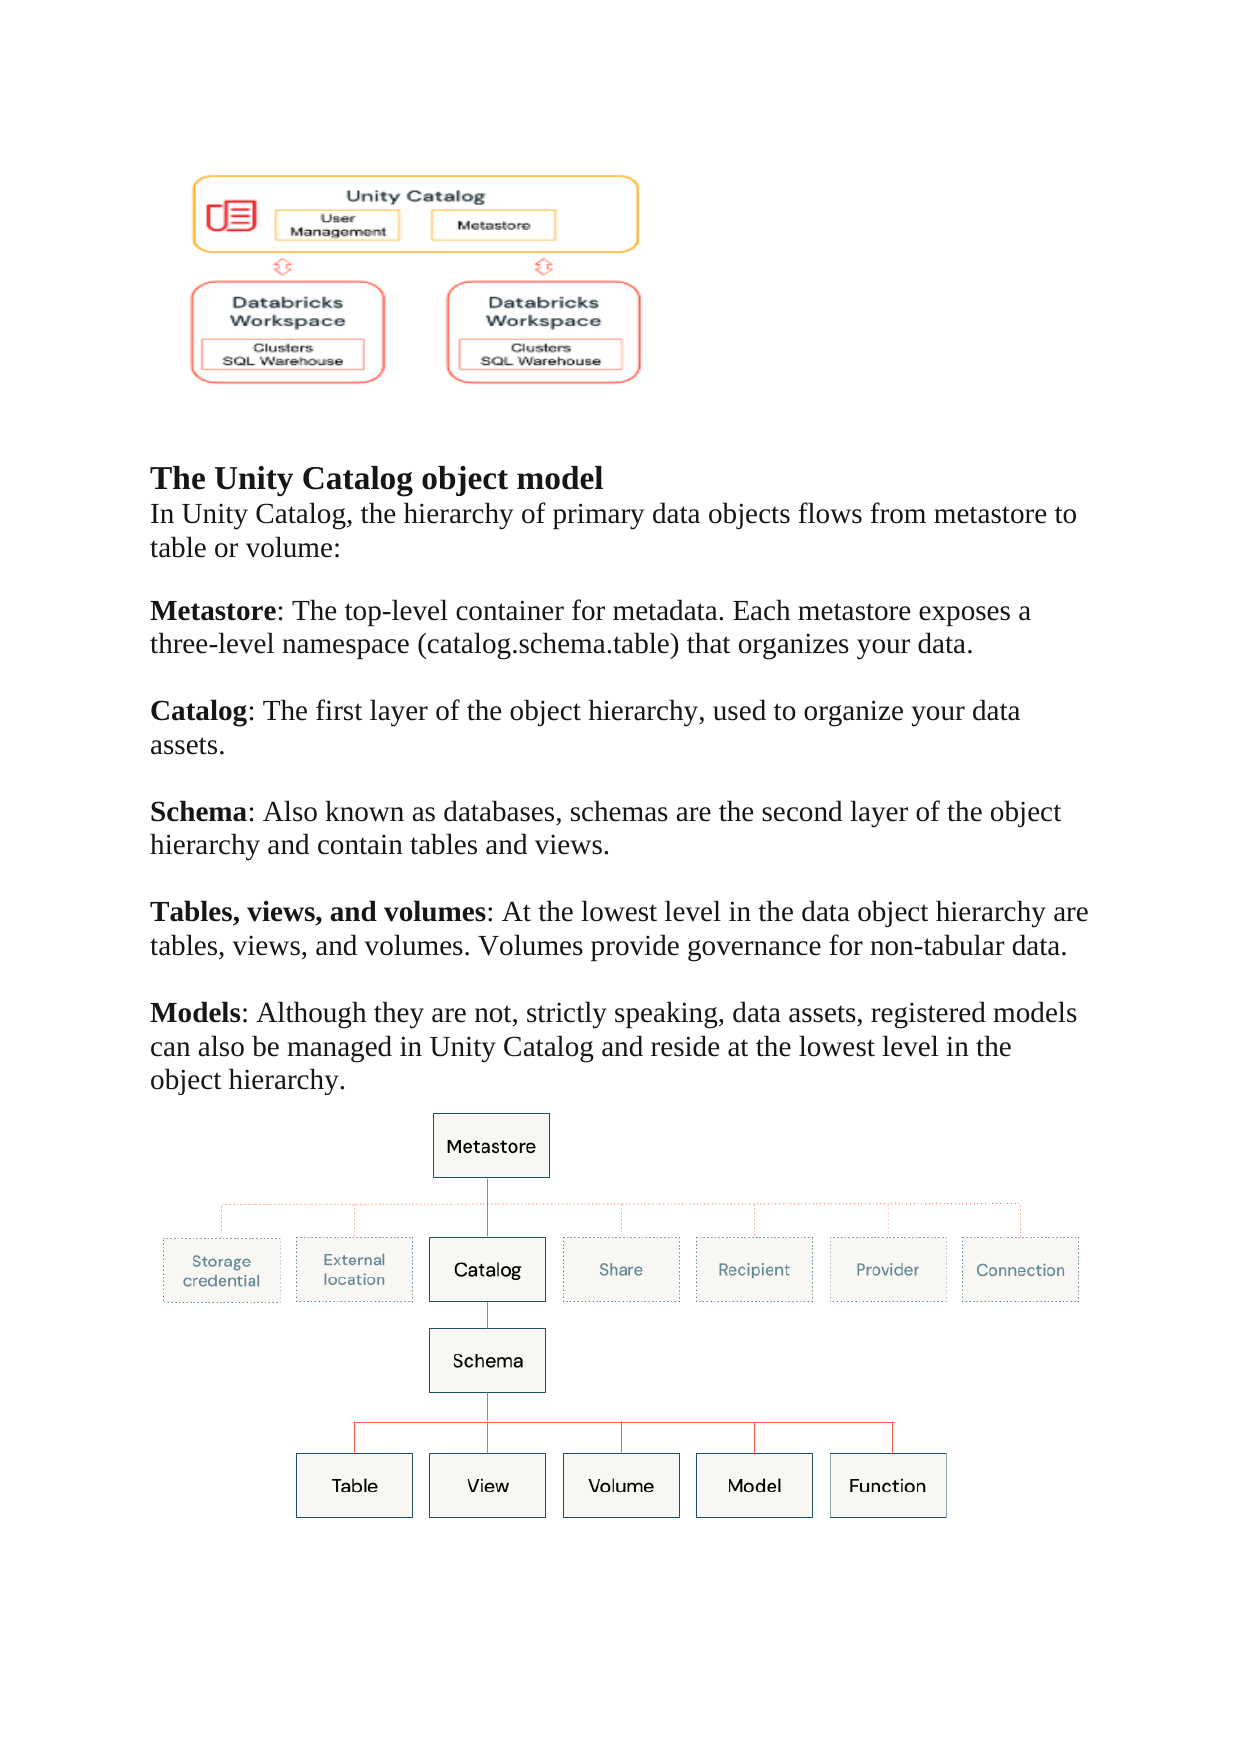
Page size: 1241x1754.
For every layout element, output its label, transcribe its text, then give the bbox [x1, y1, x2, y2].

text In Unity Catalog, the hierarchy of primary data objects flows from metastore to table or volume: [150, 496, 1090, 563]
text Schema: Also known as databases, schemas are the second layer of the object hierarchy and contain tables and views. [150, 794, 1090, 861]
text Metastore: The top-level container for metadata. Each metastore exposes a three-level namespace (catalog.schema.table) that organizes your data. [150, 593, 1090, 660]
text Tables, views, and volumes: At the lowest level in the data object hierarchy are tables, views, and volumes. Volumes provide governance for non-tabular data. [150, 894, 1090, 962]
text Catalog: The first layer of the object hierarchy, used to organize your data assets. [150, 693, 1090, 760]
text Models: Although they are not, strictly speaking, data assets, registered models can also be managed in Unity Catalog and reside at the lowest level in the object hierarchy. [150, 995, 1090, 1095]
text The Unity Catalog object model [150, 458, 1090, 496]
picture [150, 150, 687, 407]
picture [150, 1095, 1091, 1537]
